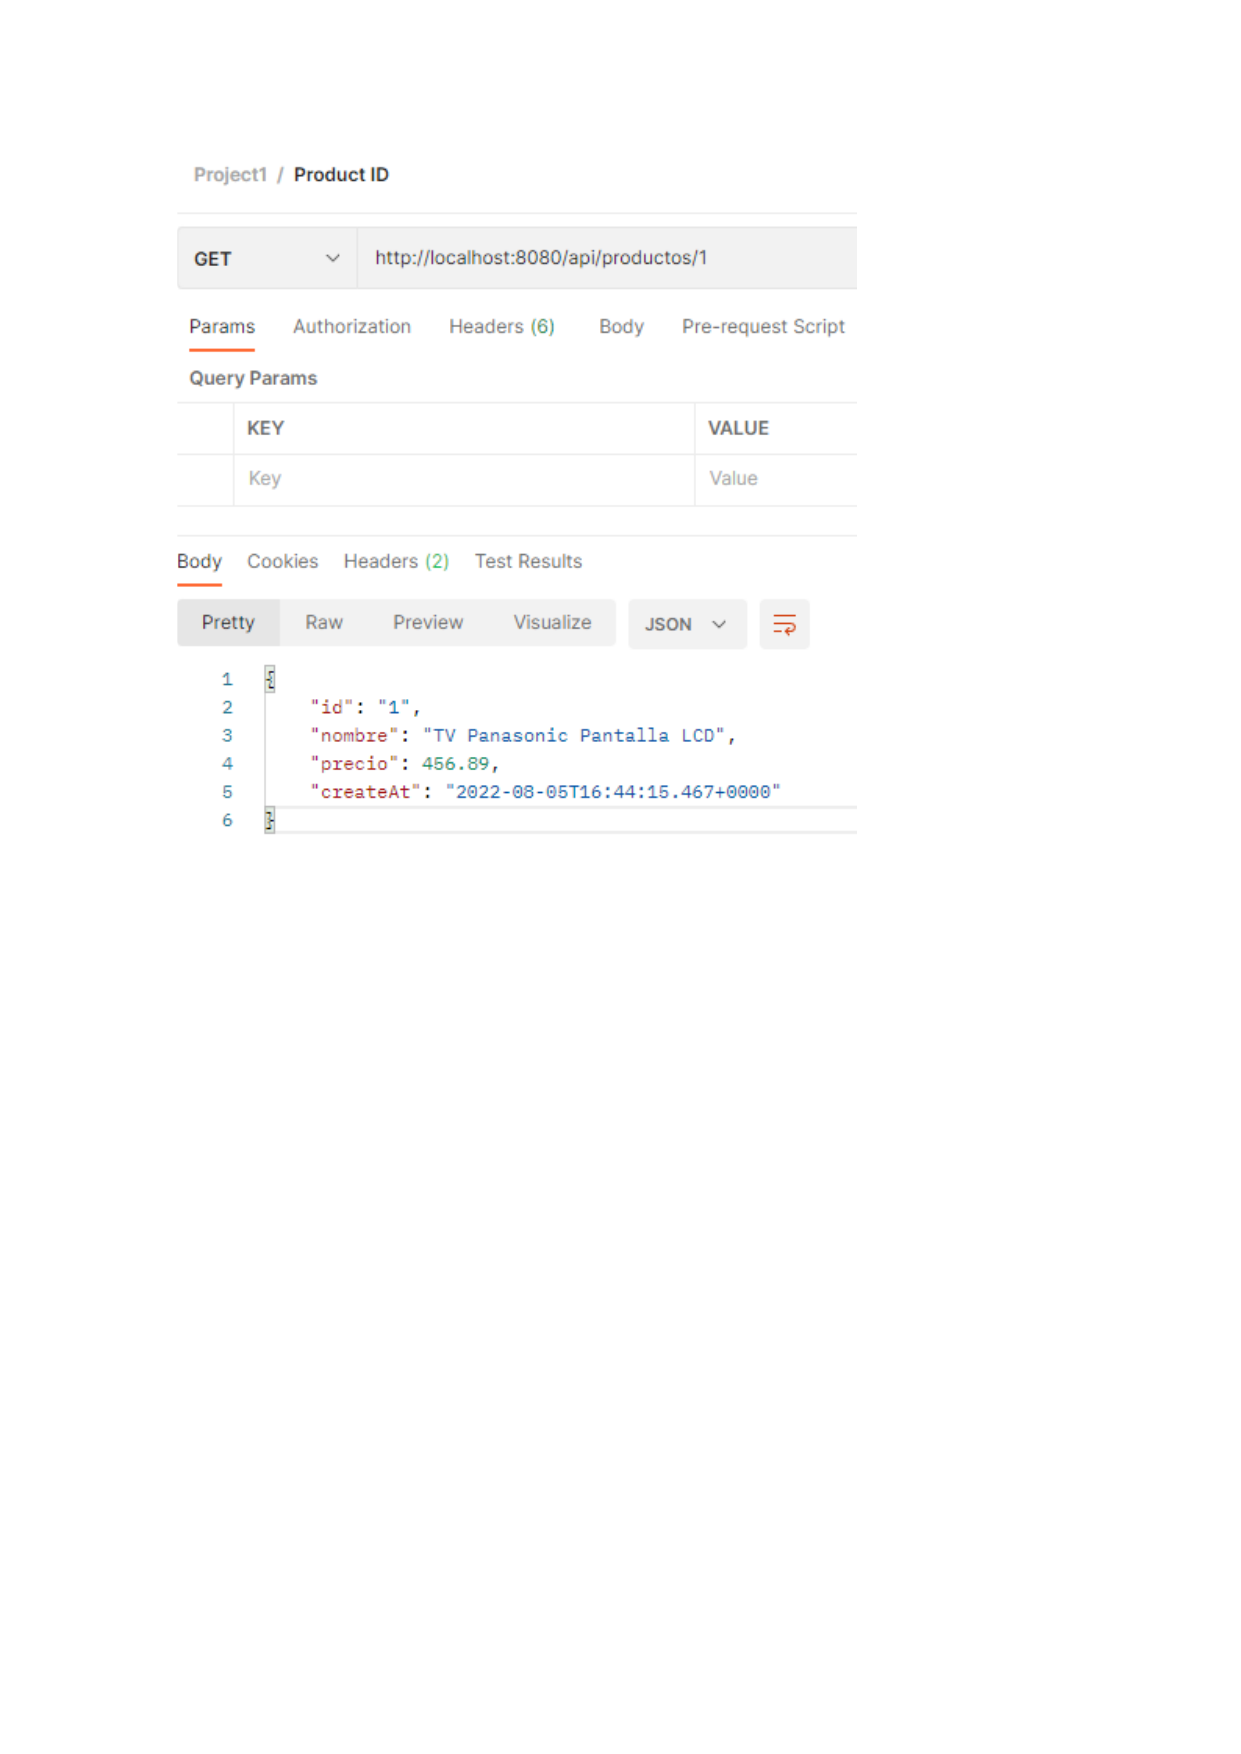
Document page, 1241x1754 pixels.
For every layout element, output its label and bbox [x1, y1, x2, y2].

picture [177, 147, 857, 864]
